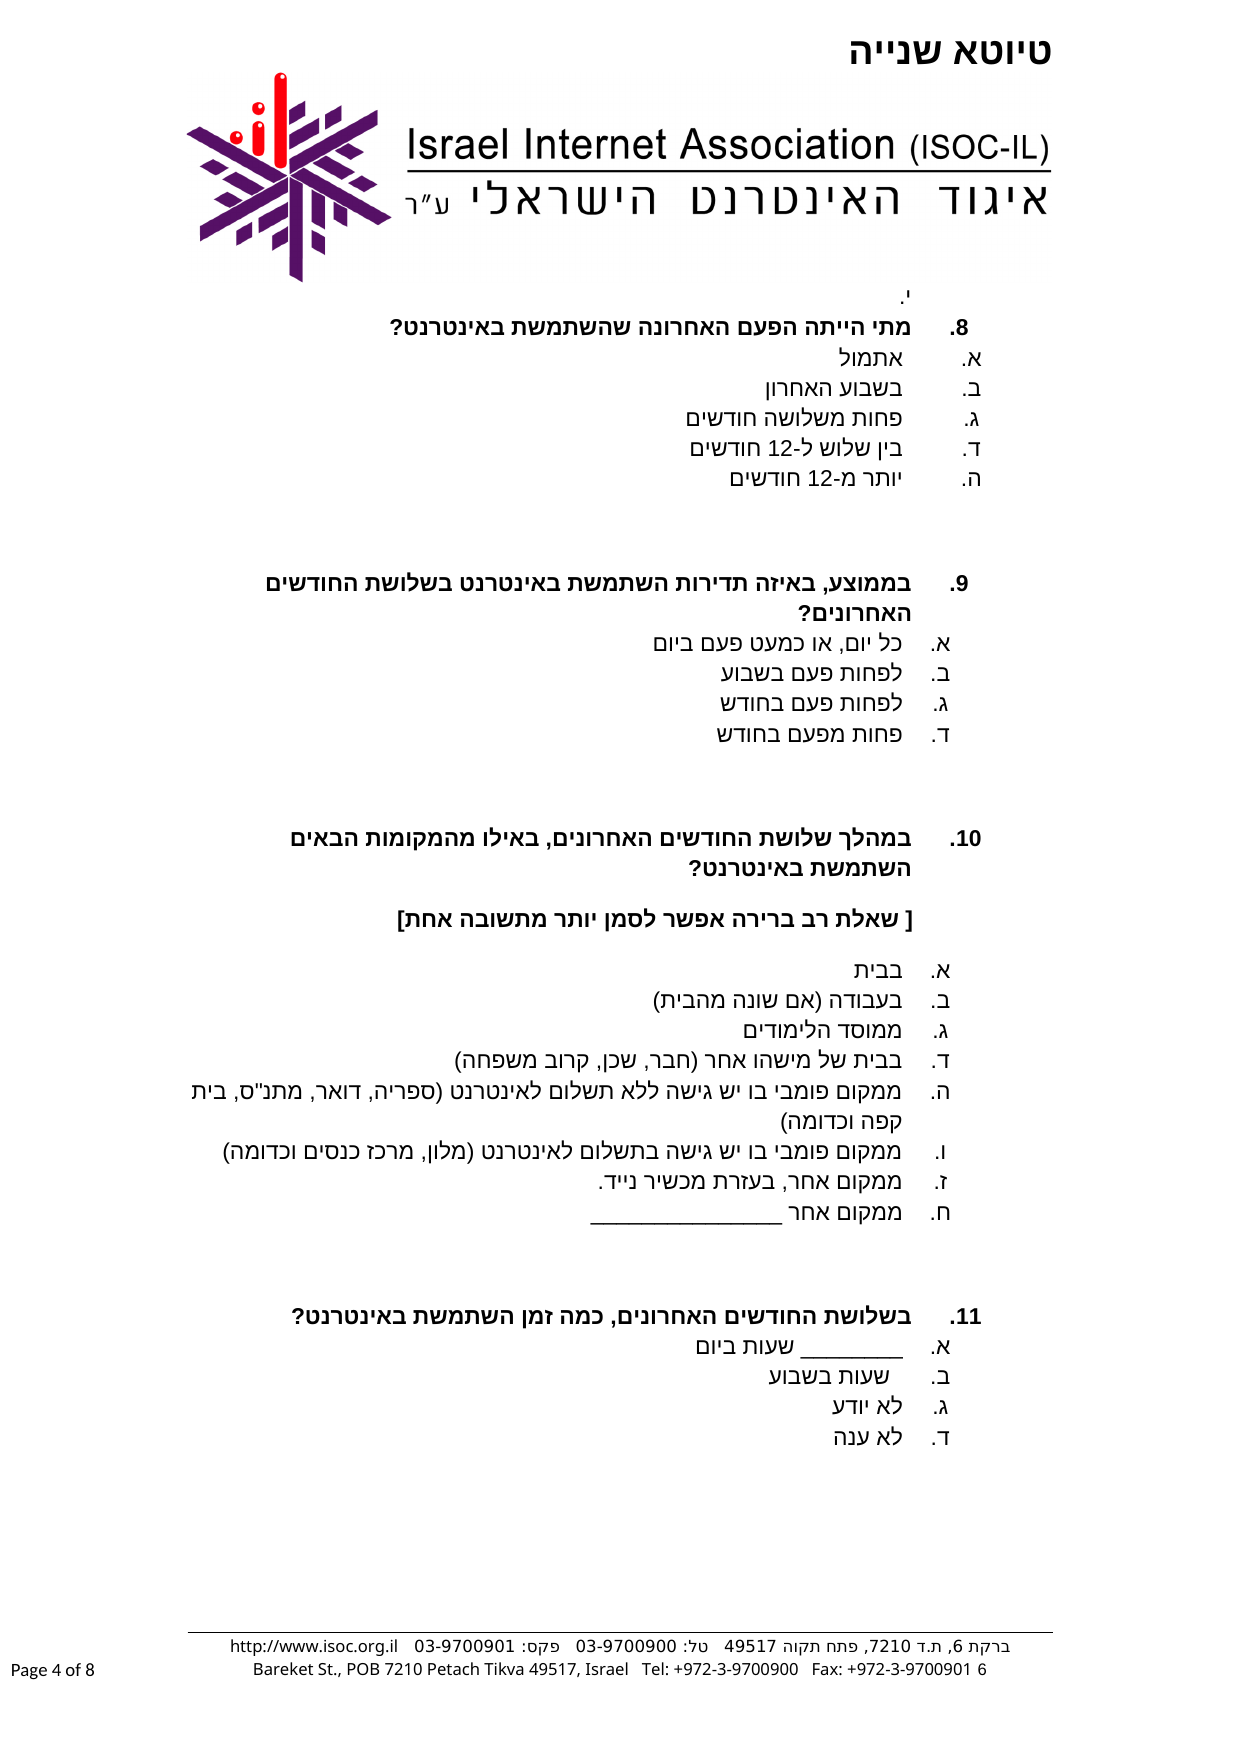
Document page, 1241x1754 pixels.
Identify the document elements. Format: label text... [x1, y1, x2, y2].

list במהלך שלושת החודשים האחרונים, באילו מהמקומות הבאים השתמשת באינטרנט? [187, 824, 949, 881]
list ________ שעות ביום [187, 1333, 940, 1359]
list בשלושת החודשים האחרונים, כמה זמן השתמשת באינטרנט? [187, 1303, 949, 1329]
picture [186, 72, 1053, 283]
list לא ענה [187, 1423, 940, 1450]
list בין שלוש ל-12 חודשים [187, 435, 978, 462]
list ממקום פומבי בו יש גישה בתשלום לאינטרנט (מלון, מרכז כנסים וכדומה) [187, 1138, 940, 1164]
list פחות מפעם בחודש [187, 721, 940, 747]
list בבית [187, 957, 940, 983]
list אתמול [187, 344, 978, 371]
list ממקום אחר, בעזרת מכשיר נייד. [187, 1168, 940, 1195]
list ממקום אחר _______________ [187, 1198, 940, 1225]
list לפחות פעם בשבוע [187, 660, 940, 686]
text [ שאלת רב ברירה אפשר לסמן יותר מתשובה אחת] [187, 906, 1015, 932]
list יותר מ-12 חודשים [187, 465, 978, 492]
list כל יום, או כמעט פעם ביום [187, 630, 940, 656]
list שעות בשבוע [187, 1363, 940, 1389]
list בבית של מישהו אחר (חבר, שכן, קרוב משפחה) [187, 1047, 940, 1074]
list לא יודע [187, 1393, 940, 1419]
list ממקום פומבי בו יש גישה ללא תשלום לאינטרנט (ספריה, דואר, מתנ"ס, בית קפה וכדומה) [187, 1078, 940, 1134]
list בשבוע האחרון [187, 375, 978, 401]
list לפחות פעם בחודש [187, 690, 940, 717]
list פחות משלושה חודשים [187, 405, 978, 431]
list ממוסד הלימודים [187, 1017, 940, 1044]
list בעבודה (אם שונה מהבית) [187, 987, 940, 1013]
list בממוצע, באיזה תדירות השתמשת באינטרנט בשלושת החודשים האחרונים? [187, 569, 949, 626]
list מתי הייתה הפעם האחרונה שהשתמשת באינטרנט? [187, 314, 949, 341]
